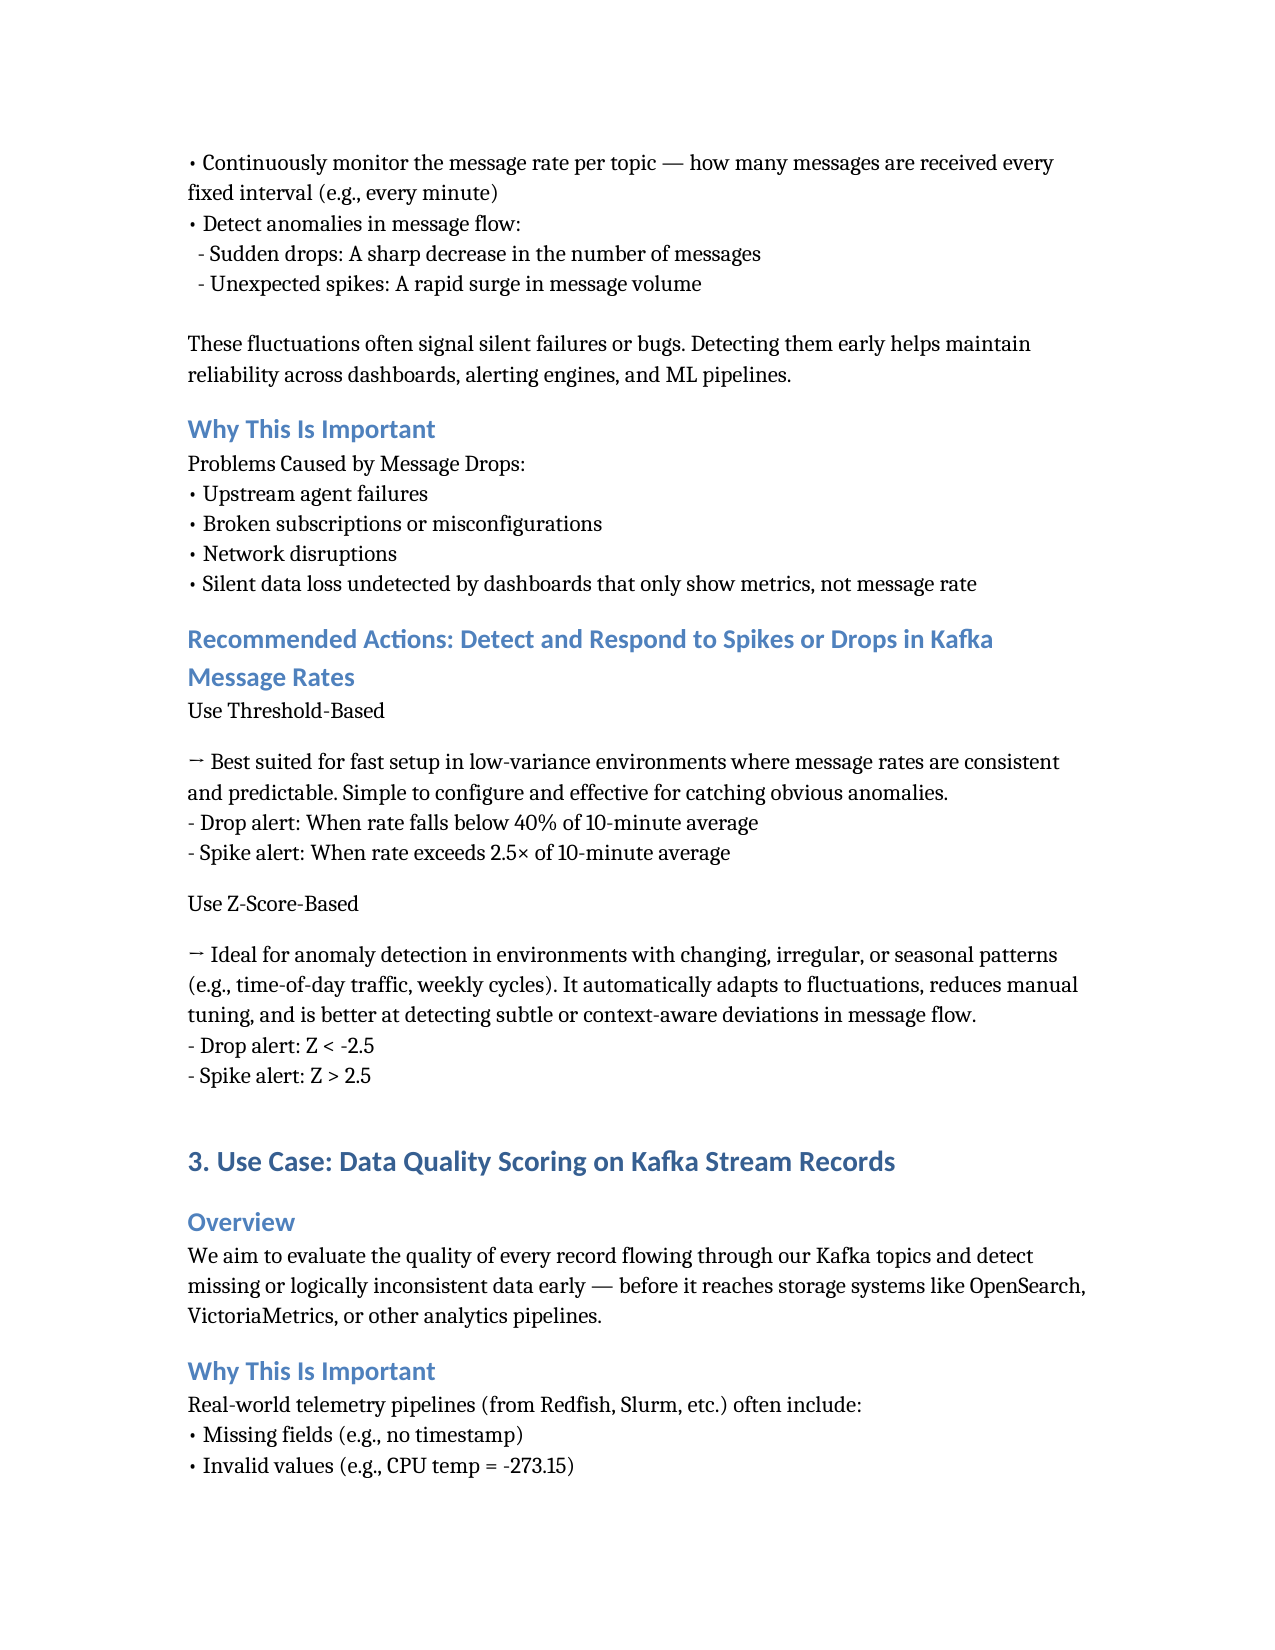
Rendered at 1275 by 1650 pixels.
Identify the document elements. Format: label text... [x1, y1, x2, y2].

text We aim to evaluate the quality of every record flowing through our Kafka topics and detect missing or logically inconsistent data early — before it reaches storage systems like OpenSearch, VictoriaMetrics, or other analytics pipelines. [187, 1243, 1087, 1329]
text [187, 150, 1087, 388]
text Problems Caused by Message Drops: • Upstream agent failures • Broken subscriptions or misconfigurations • Network disruptions • Silent data loss undetected by dashboards that only show metrics, not message rate [187, 450, 1087, 598]
subtitle 3. Use Case: Data Quality Scoring on Kafka Stream Records [187, 1143, 1087, 1178]
subtitle Overview [187, 1205, 1087, 1238]
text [187, 1392, 1087, 1479]
subtitle Why This Is Important [187, 412, 1087, 446]
subtitle Why This Is Important [187, 1354, 1087, 1387]
text → Best suited for fast setup in low-variance environments where message rates are consistent and predictable. Simple to configure and effective for catching obvious anomalies. - Drop alert: When rate falls below 40% of 10-minute average - Spike alert: When rate exceeds 2.5× of 10-minute average [187, 749, 1087, 866]
text Use Threshold-Based [187, 698, 1087, 724]
text → Ideal for anomaly detection in environments with changing, irregular, or seasonal patterns (e.g., time-of-day traffic, weekly cycles). It automatically adapts to fluctuations, reduces manual tuning, and is better at detecting subtle or context-aware deviations in message flow. - Drop alert: Z < -2.5 - Spike alert: Z > 2.5 [187, 942, 1087, 1089]
text Use Z-Score-Based [187, 891, 1087, 917]
subtitle Recommended Actions: Detect and Respond to Spikes or Drops in Kafka Message Rates [187, 622, 1087, 693]
